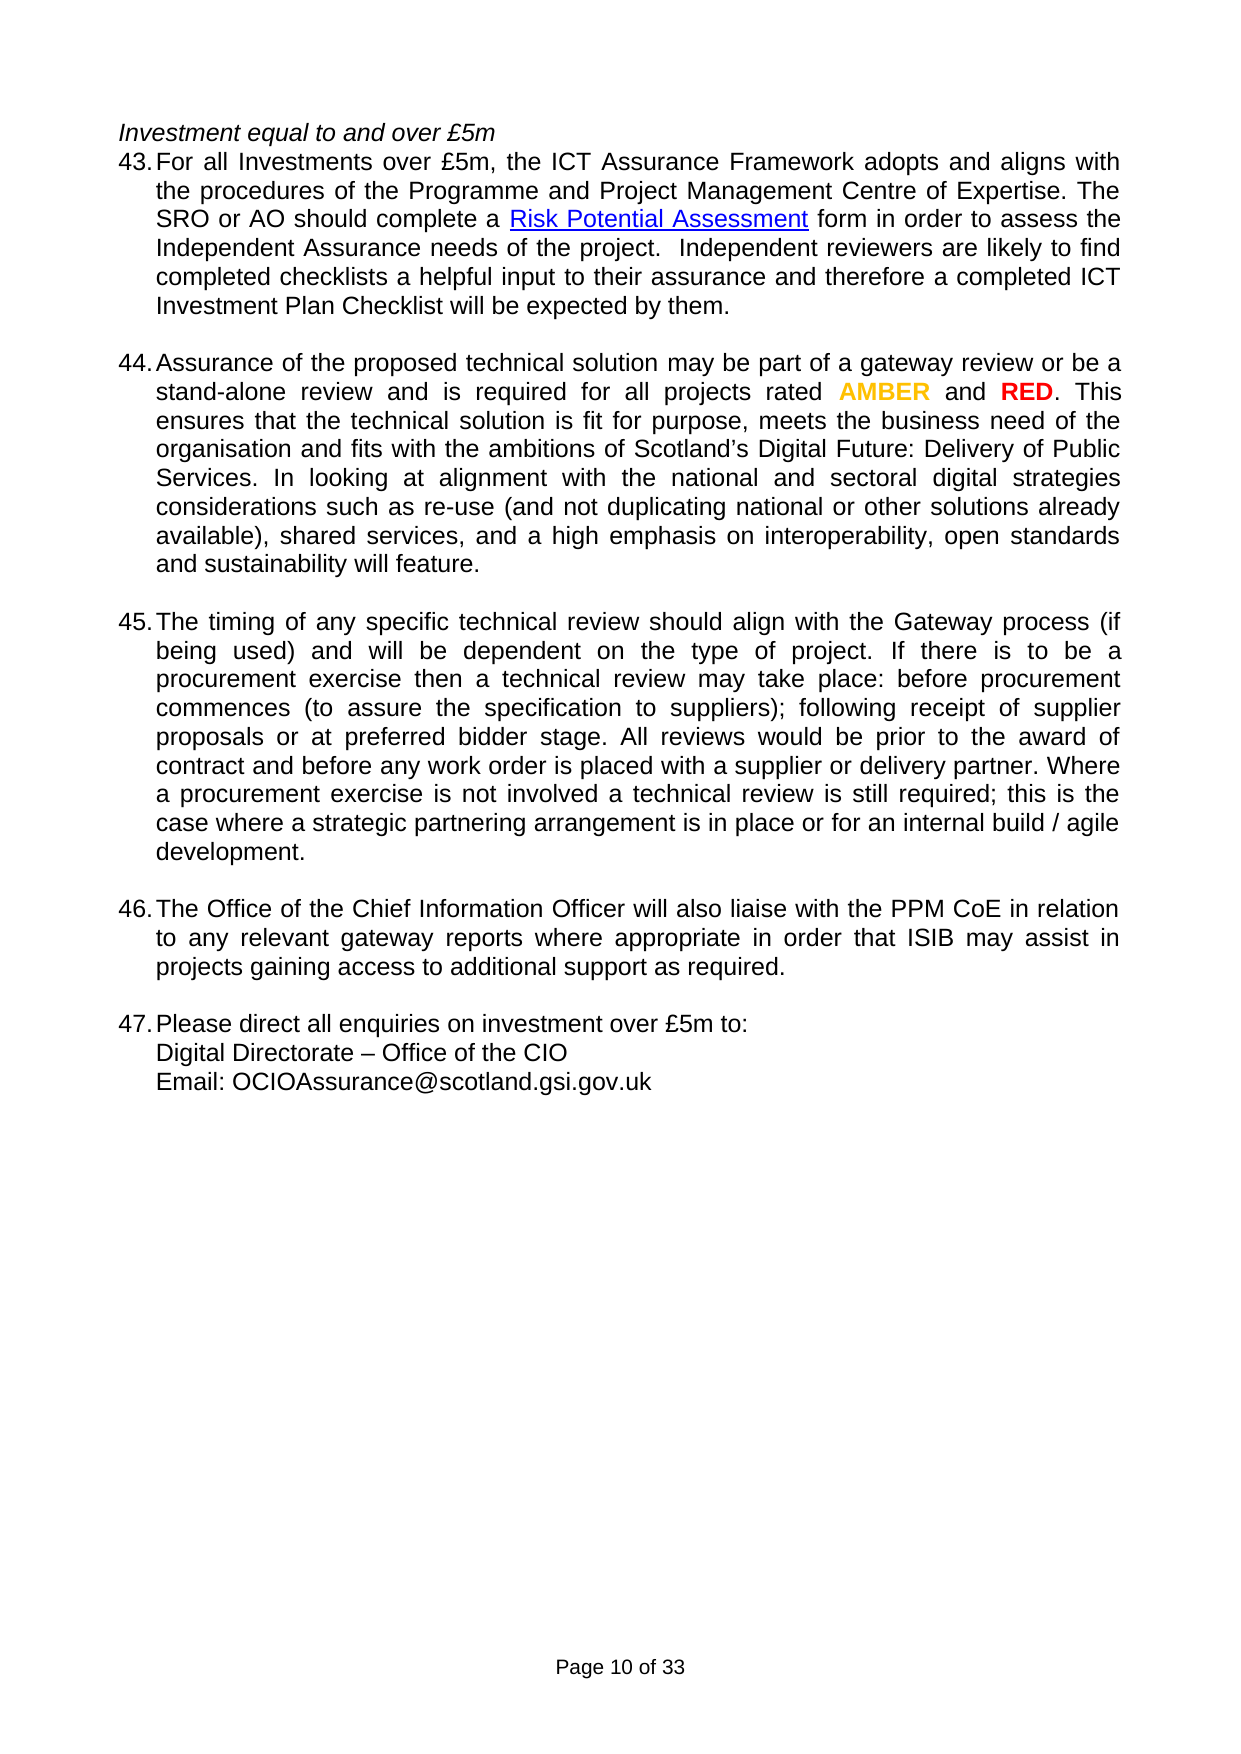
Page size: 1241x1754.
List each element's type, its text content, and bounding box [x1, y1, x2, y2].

list Email: OCIOAssurance@scotland.gsi.gov.uk [156, 1067, 1122, 1096]
list For all Investments over £5m, the ICT Assurance Framework adopts and aligns with the procedures of the Programme and Project Management Centre of Expertise. The SRO or AO should complete a Risk Potential Assessment form in order to assess the Independent Assurance needs of the project. Independent reviewers are likely to find completed checklists a helpful input to their assurance and therefore a completed ICT Investment Plan Checklist will be expected by them. [118, 147, 1122, 319]
list Digital Directorate – Office of the CIO [156, 1038, 1122, 1067]
subtitle Investment equal to and over £5m [118, 118, 1122, 147]
list Assurance of the proposed technical solution may be part of a gateway review or be a stand-alone review and is required for all projects rated AMBER and RED. This ensures that the technical solution is fit for purpose, meets the business need of the organisation and fits with the ambitions of Scotland’s Digital Future: Delivery of Public Services. In looking at alignment with the national and sectoral digital strategies considerations such as re-use (and not duplicating national or other solutions already available), shared services, and a high emphasis on interoperability, open standards and sustainability will feature. [118, 348, 1122, 578]
list The Office of the Chief Information Officer will also liaise with the PPM CoE in relation to any relevant gateway reports where appropriate in order that ISIB may assist in projects gaining access to additional support as required. [118, 894, 1122, 981]
list The timing of any specific technical review should align with the Gateway process (if being used) and will be dependent on the type of project. If there is to be a procurement exercise then a technical review may take place: before procurement commences (to assure the specification to suppliers); following receipt of supplier proposals or at preferred bidder stage. All reviews would be prior to the award of contract and before any work order is placed with a supplier or delivery partner. Where a procurement exercise is not involved a technical review is still required; this is the case where a strategic partnering arrangement is in place or for an internal build / agile development. [118, 607, 1122, 866]
list Please direct all enquiries on investment over £5m to: [118, 1009, 1122, 1038]
